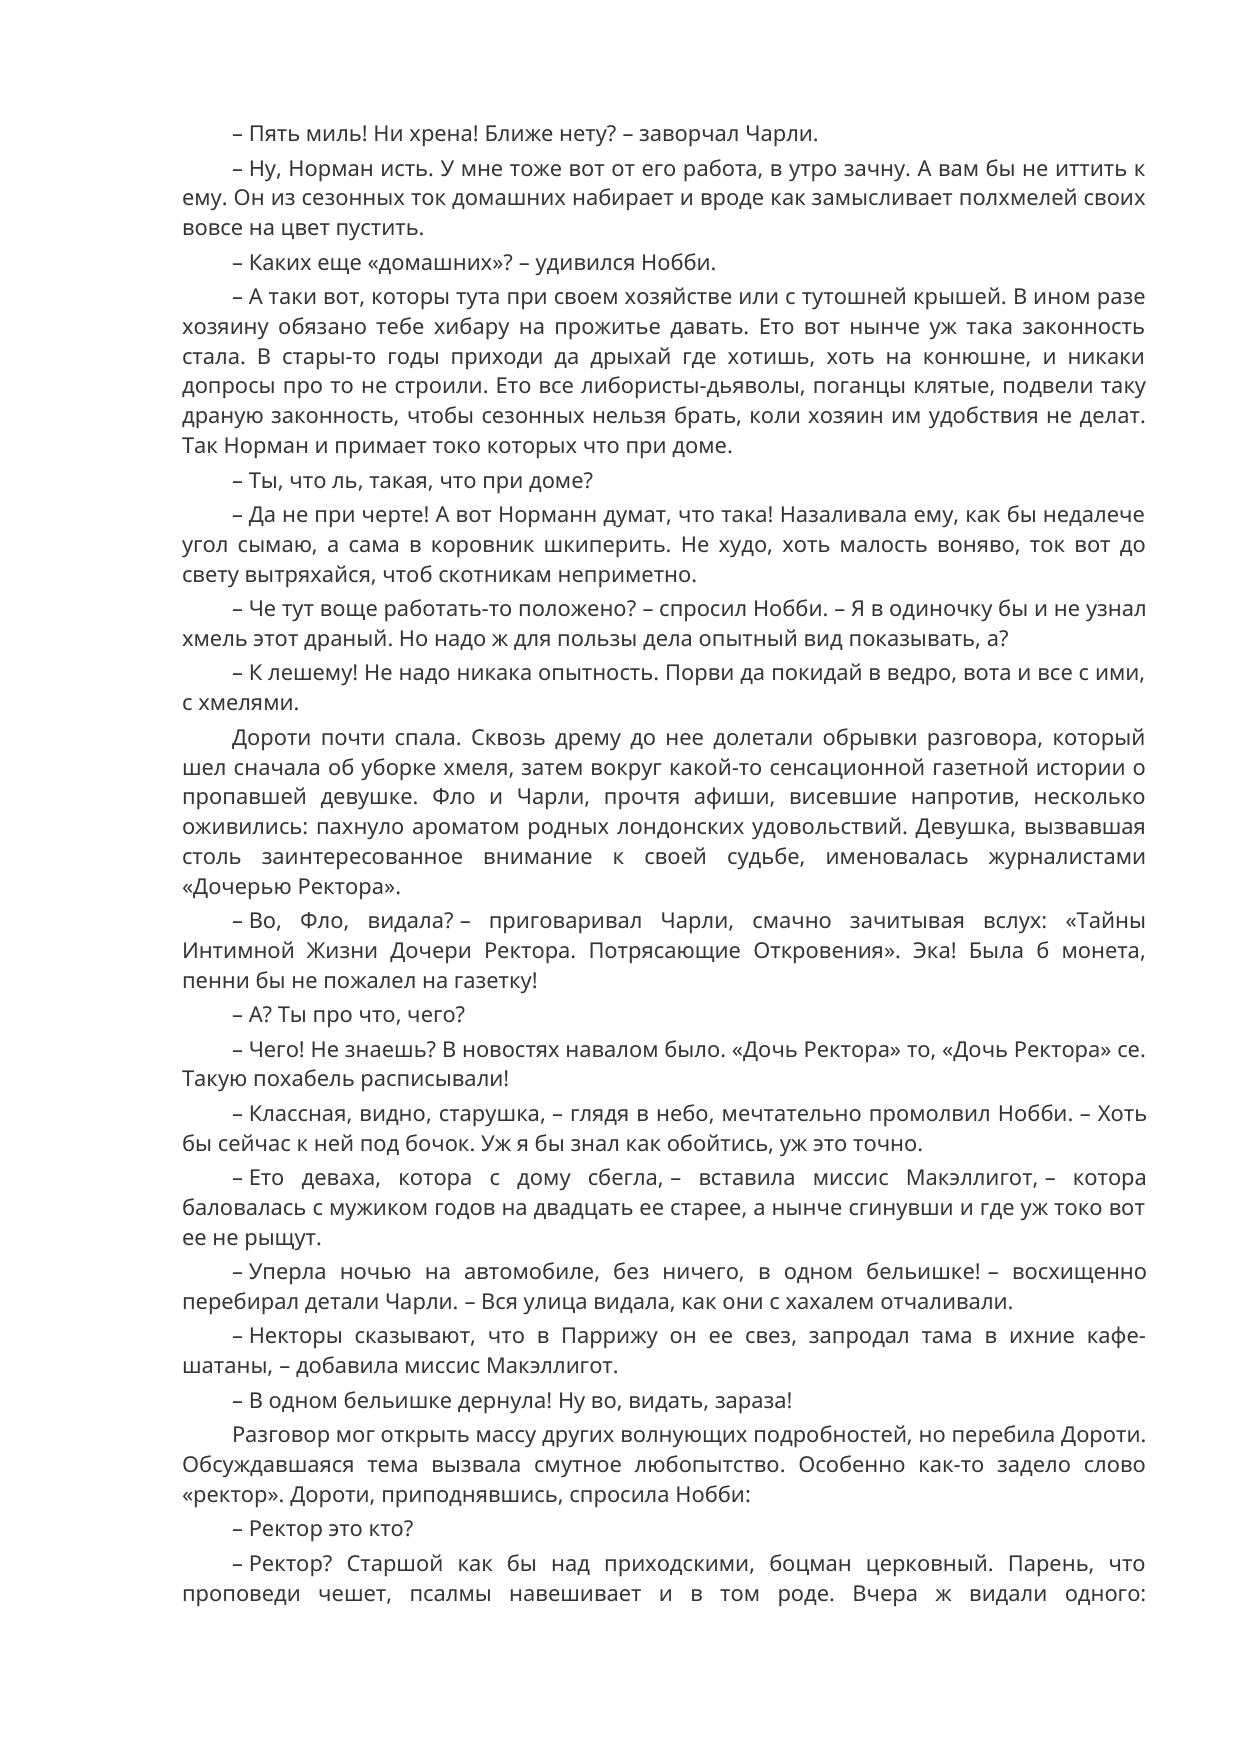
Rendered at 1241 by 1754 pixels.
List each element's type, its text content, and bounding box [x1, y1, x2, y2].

text – А таки вот, которы тута при своем хозяйстве или с тутошней крышей. В ином разе хозяину обязано тебе хибару на прожитье давать. Ето вот нынче уж така законность стала. В стары-то годы приходи да дрыхай где хотишь, хоть на конюшне, и никаки допросы про то не строили. Ето все либористы-дьяволы, поганцы клятые, подвели таку драную законность, чтобы сезонных нельзя брать, коли хозяин им удобствия не делат. Так Норман и примает токо которых что при доме. [182, 281, 1147, 460]
text – Ты, что ль, такая, что при доме? [182, 464, 1147, 494]
text – Во, Фло, видала? – приговаривал Чарли, смачно зачитывая вслух: «Тайны Интимной Жизни Дочери Ректора. Потрясающие Откровения». Эка! Была б монета, пенни бы не пожалел на газетку! [182, 905, 1147, 994]
text – Чего! Не знаешь? В новостях навалом было. «Дочь Ректора» то, «Дочь Ректора» се. Такую похабель расписывали! [182, 1034, 1147, 1093]
text – А? Ты про что, чего? [182, 999, 1147, 1029]
text – Уперла ночью на автомобиле, без ничего, в одном бельишке! – восхищенно перебирал детали Чарли. – Вся улица видала, как они с хахалем отчаливали. [182, 1256, 1147, 1316]
text – Ето деваха, котора с дому сбегла, – вставила миссис Макэллигот, – котора баловалась с мужиком годов на двадцать ее старее, а нынче сгинувши и где уж токо вот ее не рыщут. [182, 1162, 1147, 1252]
text – Да не при черте! А вот Норманн думат, что така! Назаливала ему, как бы недалече угол сымаю, а сама в коровник шкиперить. Не худо, хоть малость воняво, ток вот до свету вытряхайся, чтоб скотникам неприметно. [182, 499, 1147, 588]
text – В одном бельишке дернула! Ну во, видать, зараза! [182, 1385, 1147, 1414]
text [182, 1548, 1147, 1607]
text – Ректор это кто? [182, 1513, 1147, 1543]
text Разговор мог открыть массу других волнующих подробностей, но перебила Дороти. Обсуждавшаяся тема вызвала смутное любопытство. Особенно как-то задело слово «ректор». Дороти, приподнявшись, спросила Нобби: [182, 1419, 1147, 1509]
text – К лешему! Не надо никака опытность. Порви да покидай в ведро, вота и все с ими, с хмелями. [182, 657, 1147, 717]
text – Че тут воще работать-то положено? – спросил Нобби. – Я в одиночку бы и не узнал хмель этот драный. Но надо ж для пользы дела опытный вид показывать, а? [182, 593, 1147, 653]
text – Пять миль! Ни хрена! Ближе нету? – заворчал Чарли. [182, 118, 1147, 148]
text – Классная, видно, старушка, – глядя в небо, мечтательно промолвил Нобби. – Хоть бы сейчас к ней под бочок. Уж я бы знал как обойтись, уж это точно. [182, 1098, 1147, 1157]
text – Ну, Норман исть. У мне тоже вот от его работа, в утро зачну. А вам бы не иттить к ему. Он из сезонных ток домашних набирает и вроде как замысливает полхмелей своих вовсе на цвет пустить. [182, 153, 1147, 242]
text – Каких еще «домашних»? – удивился Нобби. [182, 247, 1147, 276]
text – Некторы сказывают, что в Паррижу он ее свез, запродал тама в ихние кафе-шатаны, – добавила миссис Макэллигот. [182, 1321, 1147, 1380]
text Дороти почти спала. Сквозь дрему до нее долетали обрывки разговора, который шел сначала об уборке хмеля, затем вокруг какой-то сенсационной газетной истории о пропавшей девушке. Фло и Чарли, прочтя афиши, висевшие напротив, несколько оживились: пахнуло ароматом родных лондонских удовольствий. Девушка, вызвавшая столь заинтересованное внимание к своей судьбе, именовалась журналистами «Дочерью Ректора». [182, 722, 1147, 900]
